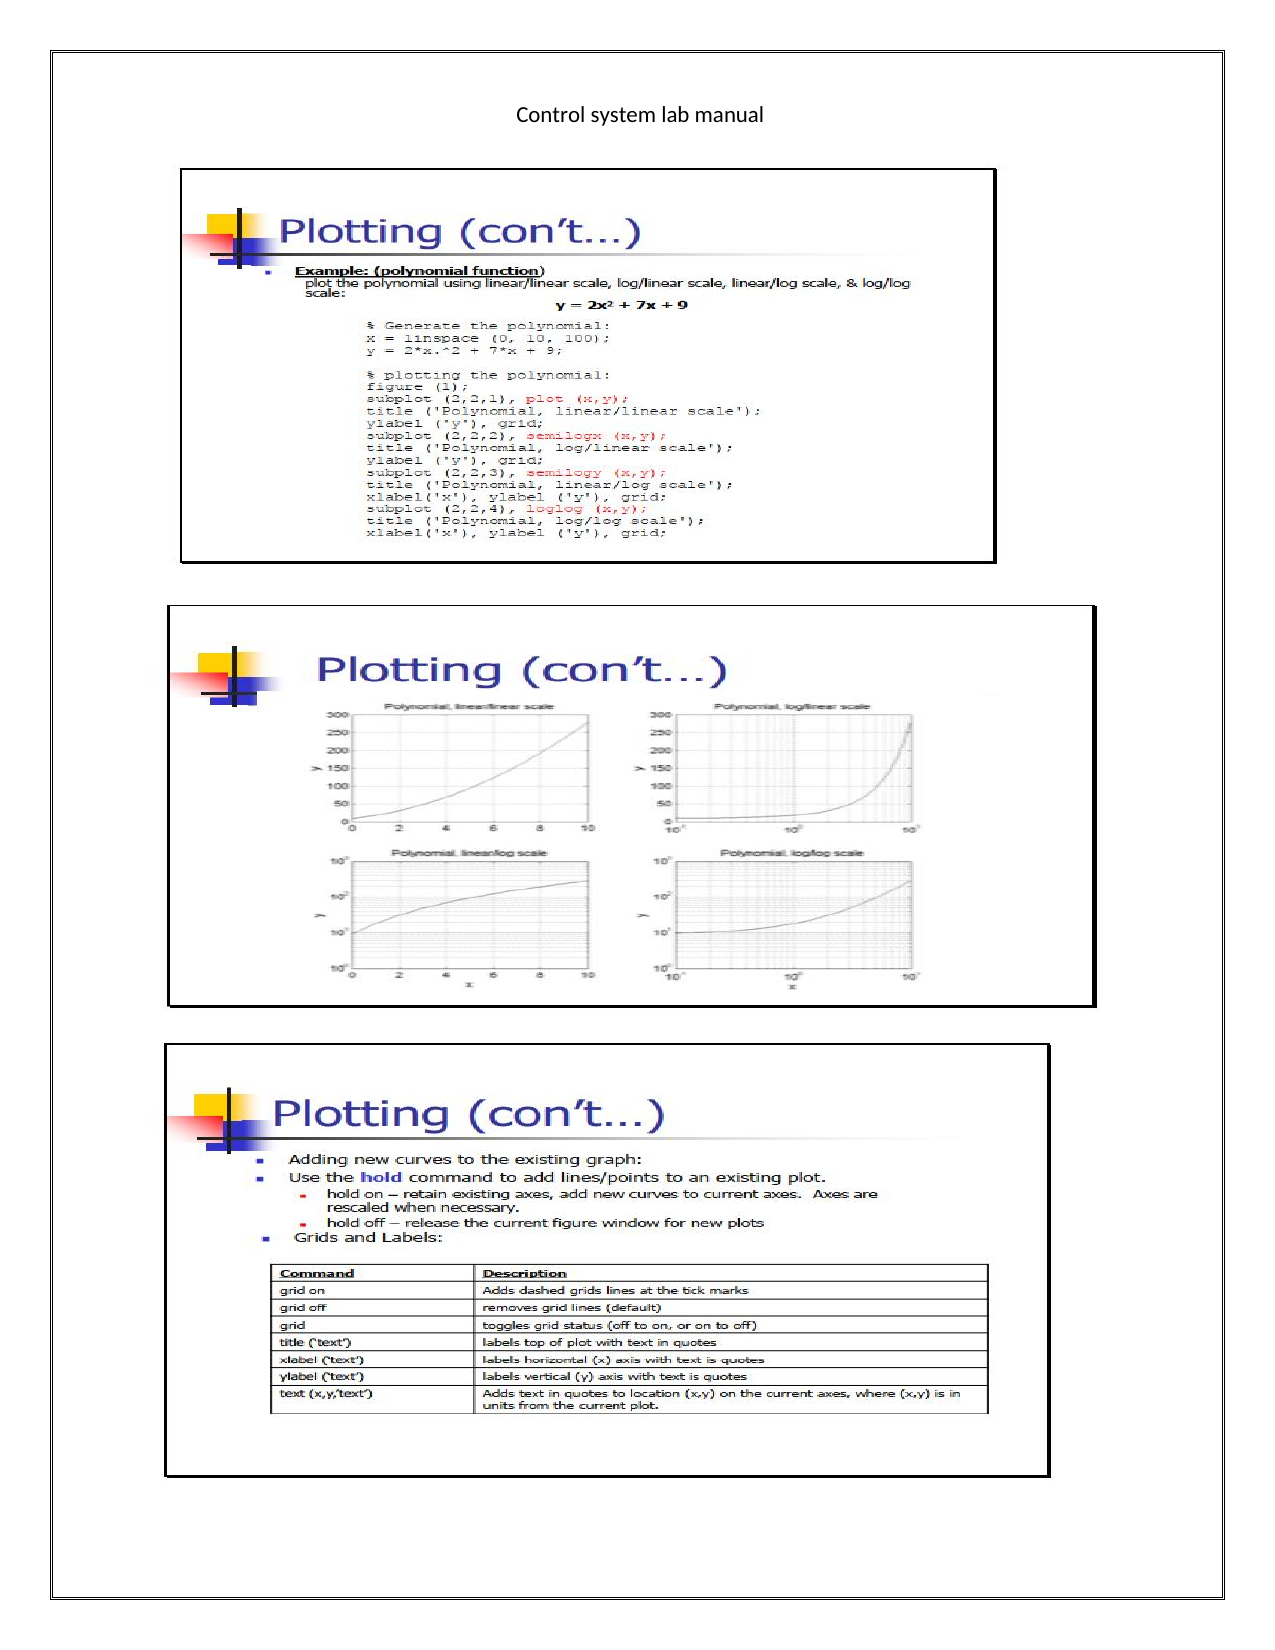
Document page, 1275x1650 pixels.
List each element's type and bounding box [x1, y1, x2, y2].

picture [150, 156, 1021, 579]
picture [150, 1033, 1083, 1495]
picture [150, 597, 1108, 1015]
